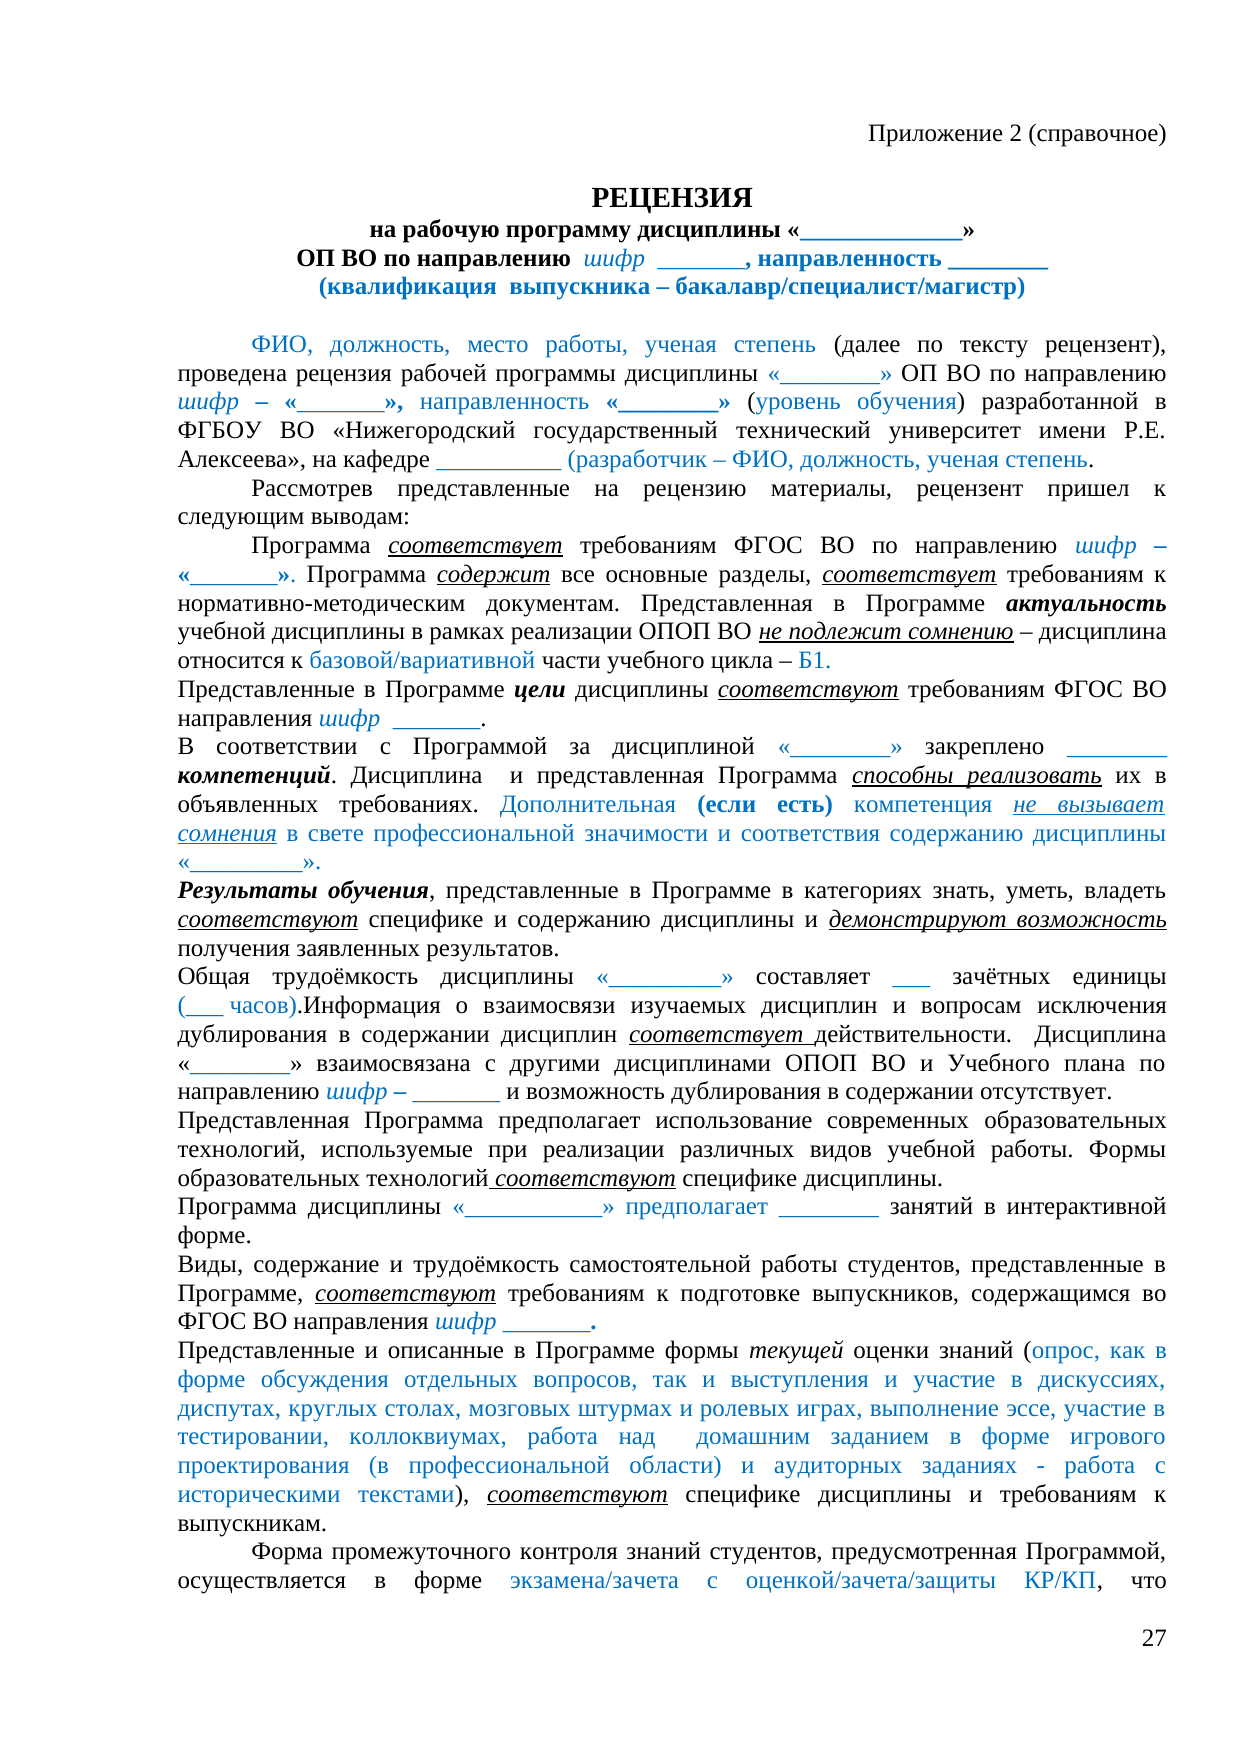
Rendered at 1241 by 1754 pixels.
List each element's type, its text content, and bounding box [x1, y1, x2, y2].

text ОП ВО по направлению шифр _______, направленность ________ [177, 243, 1167, 271]
text Программа соответствует требованиям ФГОС ВО по направлению шифр – «_______». Программа содержит все основные разделы, соответствует требованиям к нормативно-методическим документам. Представленная в Программе актуальность учебной дисциплины в рамках реализации ОПОП ВО не подлежит сомнению – дисциплина относится к базовой/вариативной части учебного цикла – Б1. [177, 530, 1167, 674]
text на рабочую программу дисциплины «_____________» [177, 214, 1167, 243]
text Приложение 2 (справочное) [177, 118, 1167, 147]
text Представленные и описанные в Программе формы текущей оценки знаний (опрос, как в форме обсуждения отдельных вопросов, так и выступления и участие в дискуссиях, диспутах, круглых столах, мозговых штурмах и ролевых играх, выполнение эссе, участие в тестировании, коллоквиумах, работа над домашним заданием в форме игрового проектирования (в профессиональной области) и аудиторных заданиях - работа с историческими текстами), соответствуют специфике дисциплины и требованиям к выпускникам. [177, 1335, 1167, 1536]
text (квалификация выпускника – бакалавр/специалист/магистр) [177, 271, 1167, 300]
text Рассмотрев представленные на рецензию материалы, рецензент пришел к следующим выводам: [177, 473, 1167, 530]
text Виды, содержание и трудоёмкость самостоятельной работы студентов, представленные в Программе, соответствуют требованиям к подготовке выпускников, содержащимся во ФГОС ВО направления шифр _______. [177, 1249, 1167, 1335]
text Представленные в Программе цели дисциплины соответствуют требованиям ФГОС ВО направления шифр _______. [177, 674, 1167, 731]
text Представленная Программа предполагает использование современных образовательных технологий, используемые при реализации различных видов учебной работы. Формы образовательных технологий соответствуют специфике дисциплины. [177, 1105, 1167, 1191]
text Программа дисциплины «___________» предполагает ________ занятий в интерактивной форме. [177, 1191, 1167, 1249]
text ФИО, должность, место работы, ученая степень (далее по тексту рецензент), проведена рецензия рабочей программы дисциплины «________» ОП ВО по направлению шифр – «_______», направленность «________» (уровень обучения) разработанной в ФГБОУ ВО «Нижегородский государственный технический университет имени Р.Е. Алексеева», на кафедре __________ (разработчик – ФИО, должность, ученая степень. [177, 329, 1167, 473]
text Результаты обучения, представленные в Программе в категориях знать, уметь, владеть соответствуют специфике и содержанию дисциплины и демонстрируют возможность получения заявленных результатов. [177, 875, 1167, 961]
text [177, 1536, 1167, 1594]
text В соответствии с Программой за дисциплиной «________» закреплено ________ компетенций. Дисциплина и представленная Программа способны реализовать их в объявленных требованиях. Дополнительная (если есть) компетенция не вызывает сомнения в свете профессиональной значимости и соответствия содержанию дисциплины «_________». [177, 731, 1167, 875]
text Общая трудоёмкость дисциплины «_________» составляет ___ зачётных единицы (___ часов).Информация о взаимосвязи изучаемых дисциплин и вопросам исключения дублирования в содержании дисциплин соответствует действительности. Дисциплина «________» взаимосвязана с другими дисциплинами ОПОП ВО и Учебного плана по направлению шифр – _______ и возможность дублирования в содержании отсутствует. [177, 961, 1167, 1105]
text РЕЦЕНЗИЯ [177, 180, 1167, 214]
